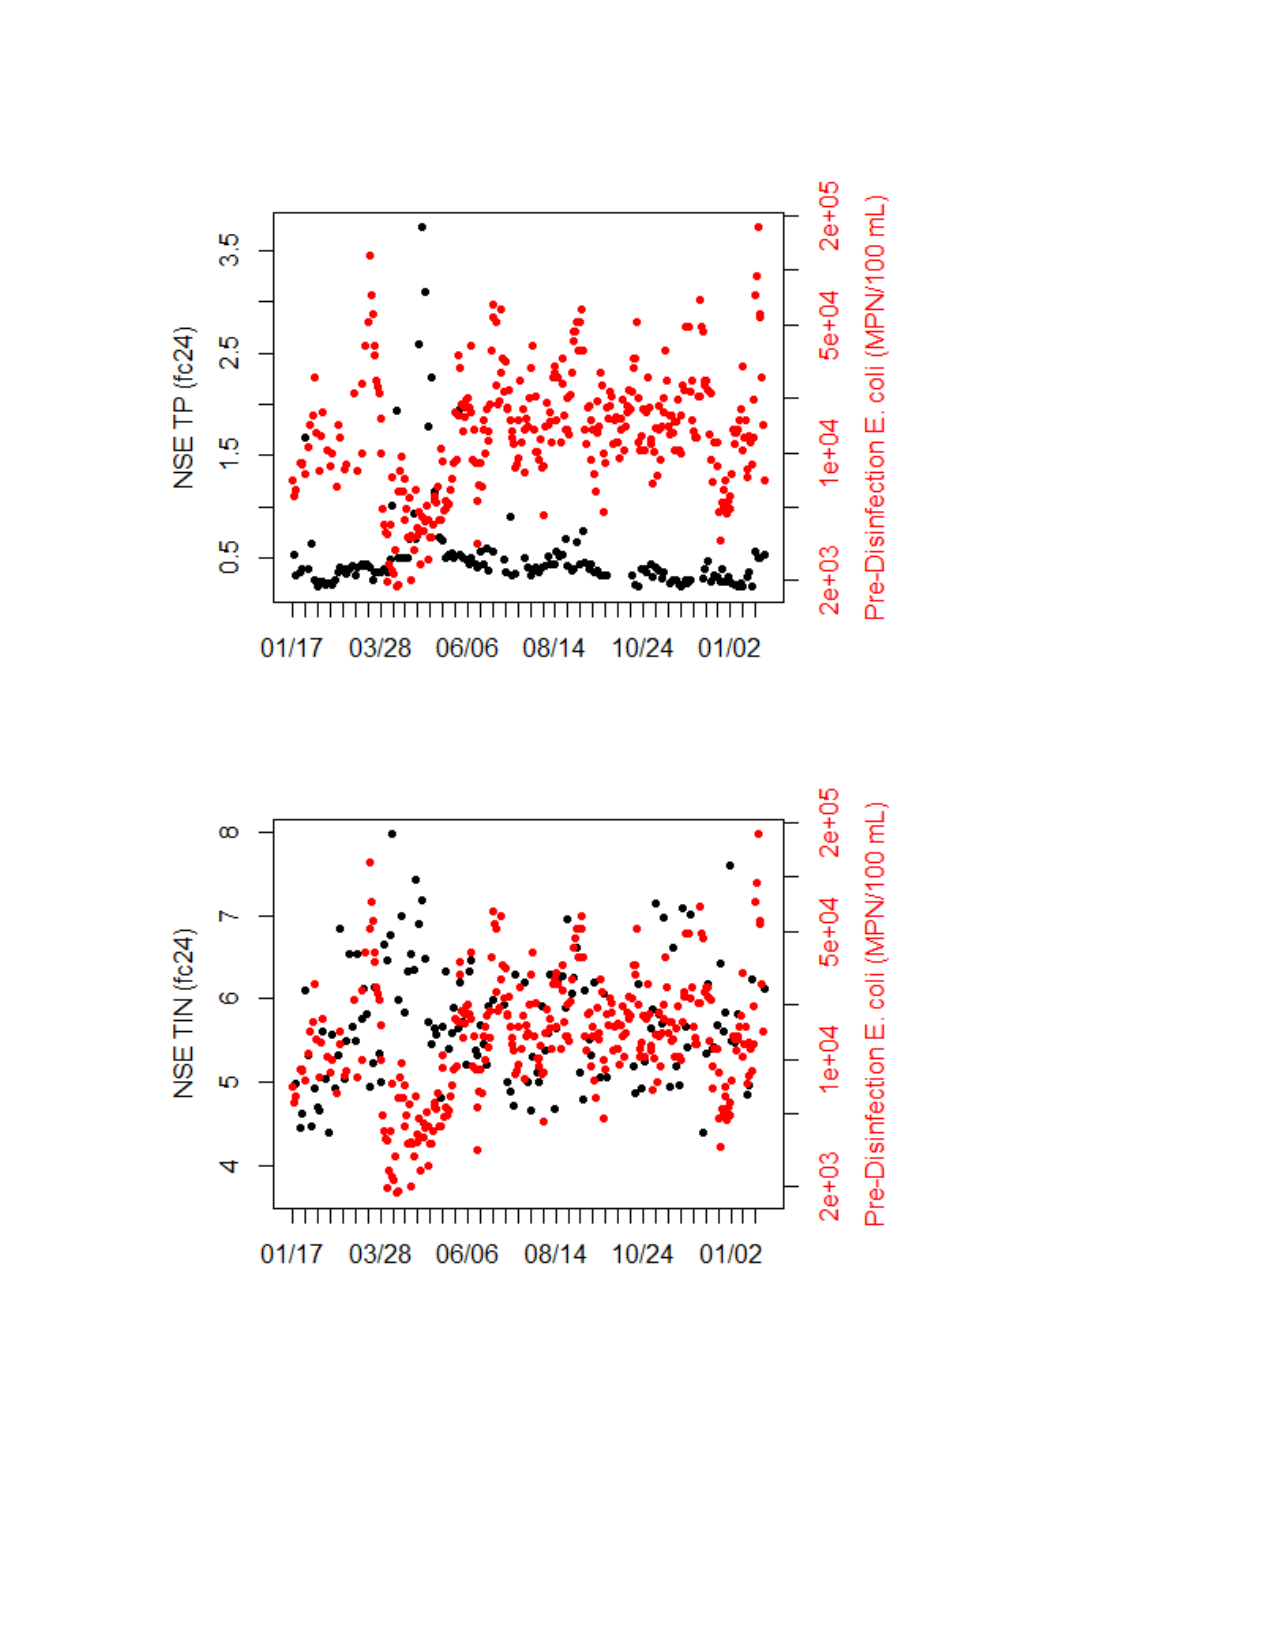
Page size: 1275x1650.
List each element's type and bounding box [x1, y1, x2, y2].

picture [150, 150, 908, 1363]
